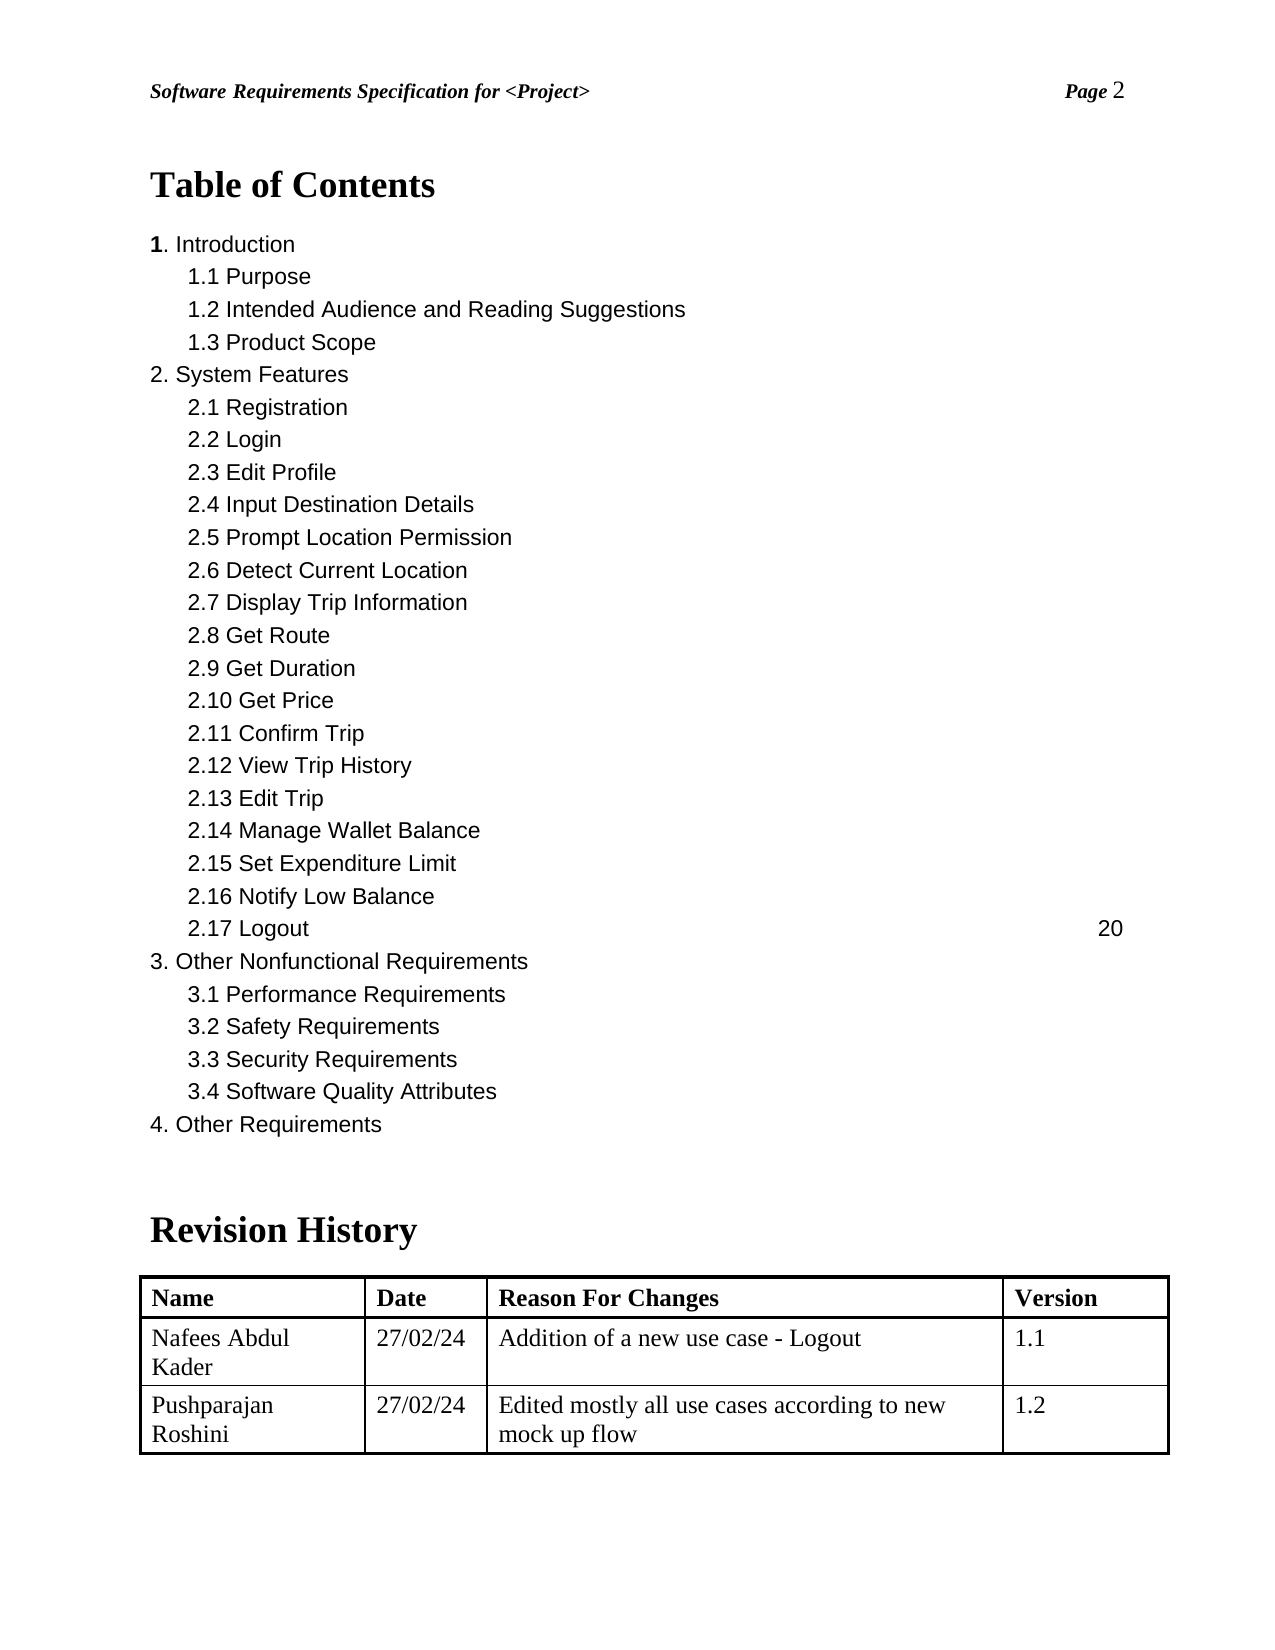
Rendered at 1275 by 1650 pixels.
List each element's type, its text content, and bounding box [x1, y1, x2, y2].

table_cell Edited mostly all use cases according to new mock up flow [488, 1386, 1002, 1452]
table_header Name [142, 1279, 364, 1316]
table_cell 27/02/24 [366, 1319, 486, 1384]
table_cell 1.1 [1004, 1319, 1167, 1384]
table_cell 27/02/24 [366, 1386, 486, 1452]
table_cell Addition of a new use case - Logout [488, 1319, 1002, 1384]
text Revision History [150, 1207, 1125, 1250]
table_header Reason For Changes [488, 1279, 1002, 1316]
table_cell 1.2 [1004, 1386, 1167, 1452]
text Table of Contents [150, 162, 1125, 206]
table_cell Nafees Abdul Kader [142, 1319, 364, 1384]
table_cell Pushparajan Roshini [142, 1386, 364, 1452]
table_header Version [1004, 1279, 1167, 1316]
table_header Date [366, 1279, 486, 1316]
